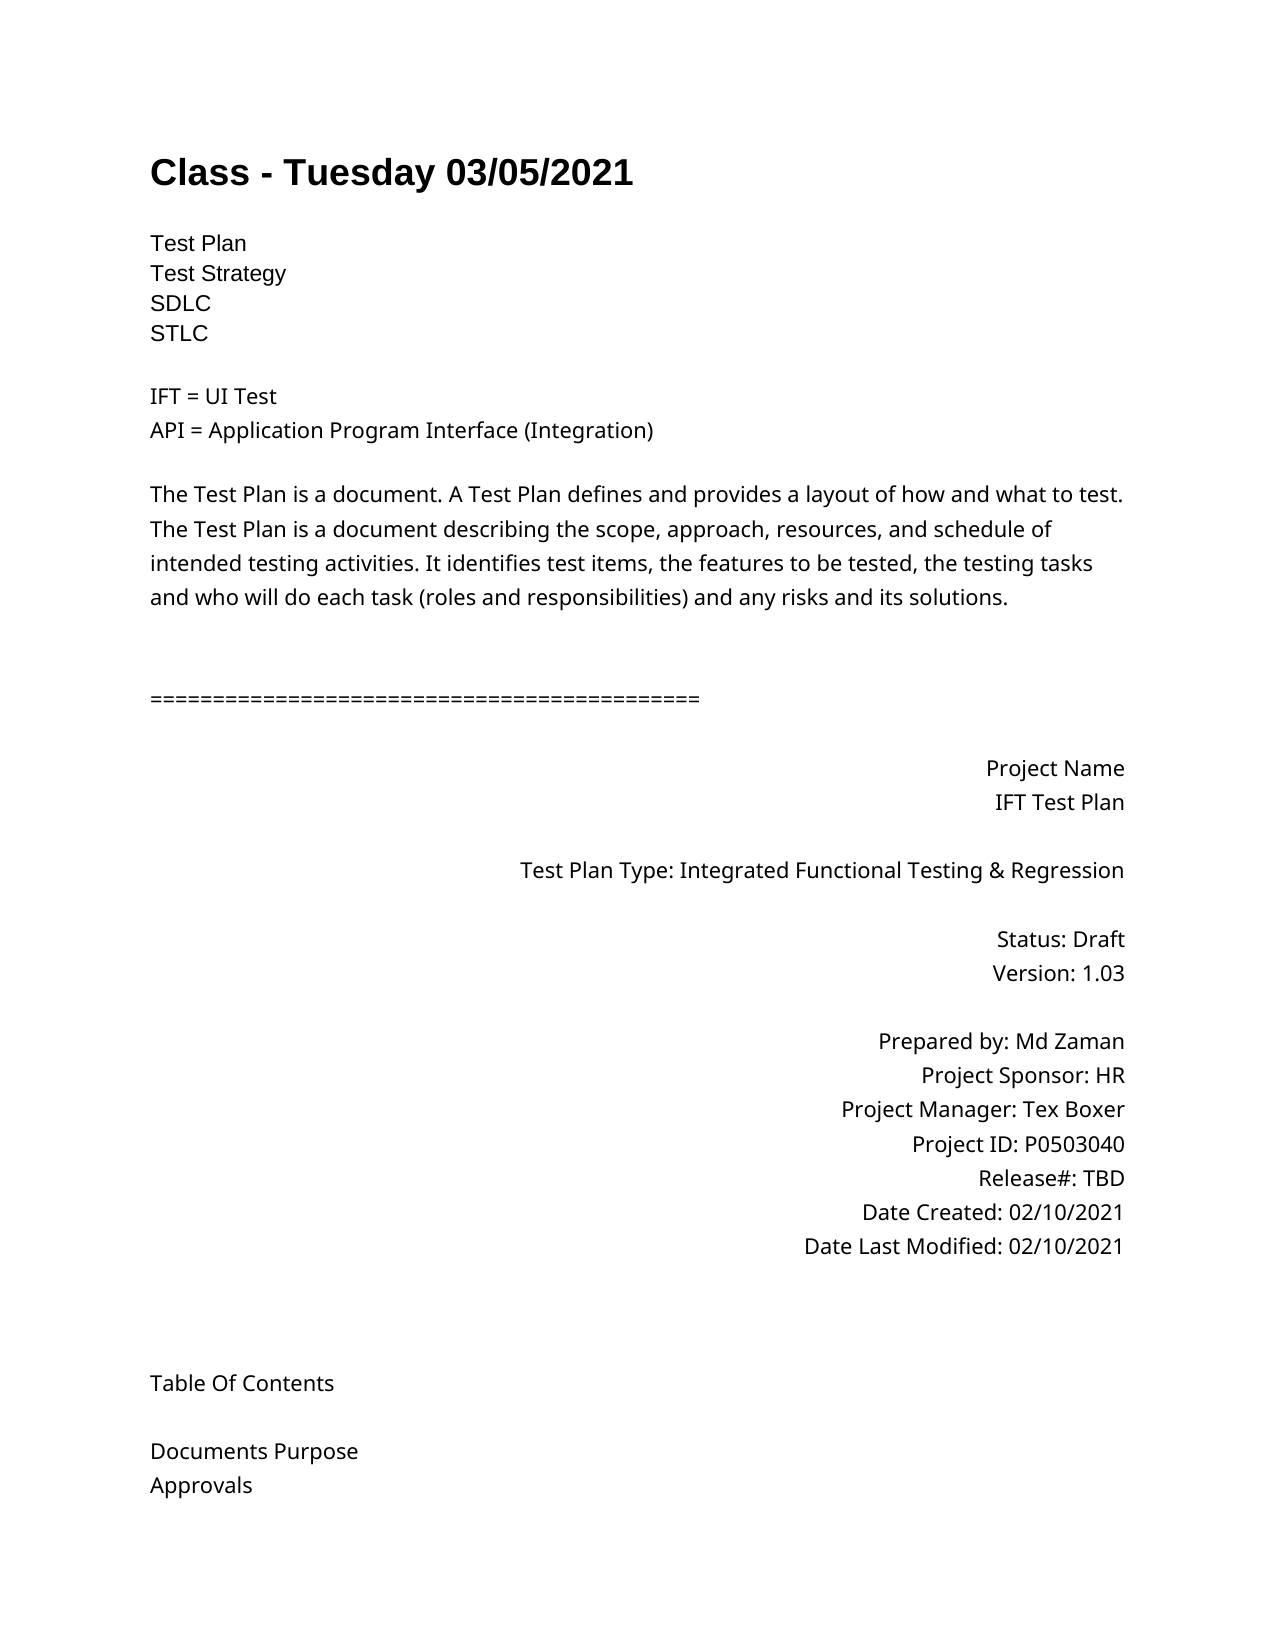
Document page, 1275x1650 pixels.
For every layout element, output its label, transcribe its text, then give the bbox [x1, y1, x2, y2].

text Documents Purpose [150, 1436, 1125, 1466]
text ============================================ [150, 684, 1125, 714]
text STLC [150, 320, 1125, 347]
text Class - Tuesday 03/05/2021 [150, 150, 1125, 193]
text Approvals [150, 1470, 1125, 1500]
text SDLC [150, 290, 1125, 317]
text Test Plan [150, 230, 1125, 256]
text Project Manager: Tex Boxer [150, 1094, 1125, 1124]
text Project Name [150, 753, 1125, 782]
text Prepared by: Md Zaman [150, 1026, 1125, 1056]
text Project Sponsor: HR [150, 1060, 1125, 1090]
text Table Of Contents [150, 1368, 1125, 1397]
text Test Strategy [150, 260, 1125, 286]
text Status: Draft [150, 923, 1125, 953]
text The Test Plan is a document. A Test Plan defines and provides a layout of how and what to test. The Test Plan is a document describing the scope, approach, resources, and schedule of intended testing activities. It identifies test items, the features to be tested, the testing tasks and who will do each task (roles and responsibilities) and any risks and its solutions. [150, 479, 1125, 612]
text Date Created: 02/10/2021 [150, 1197, 1125, 1227]
text Project ID: P0503040 [150, 1128, 1125, 1158]
text IFT Test Plan [150, 787, 1125, 817]
text Date Last Modified: 02/10/2021 [150, 1231, 1125, 1261]
text Test Plan Type: Integrated Functional Testing & Regression [150, 855, 1125, 885]
text API = Application Program Interface (Integration) [150, 415, 1125, 445]
text IFT = UI Test [150, 381, 1125, 411]
text Release#: TBD [150, 1163, 1125, 1192]
text Version: 1.03 [150, 958, 1125, 987]
